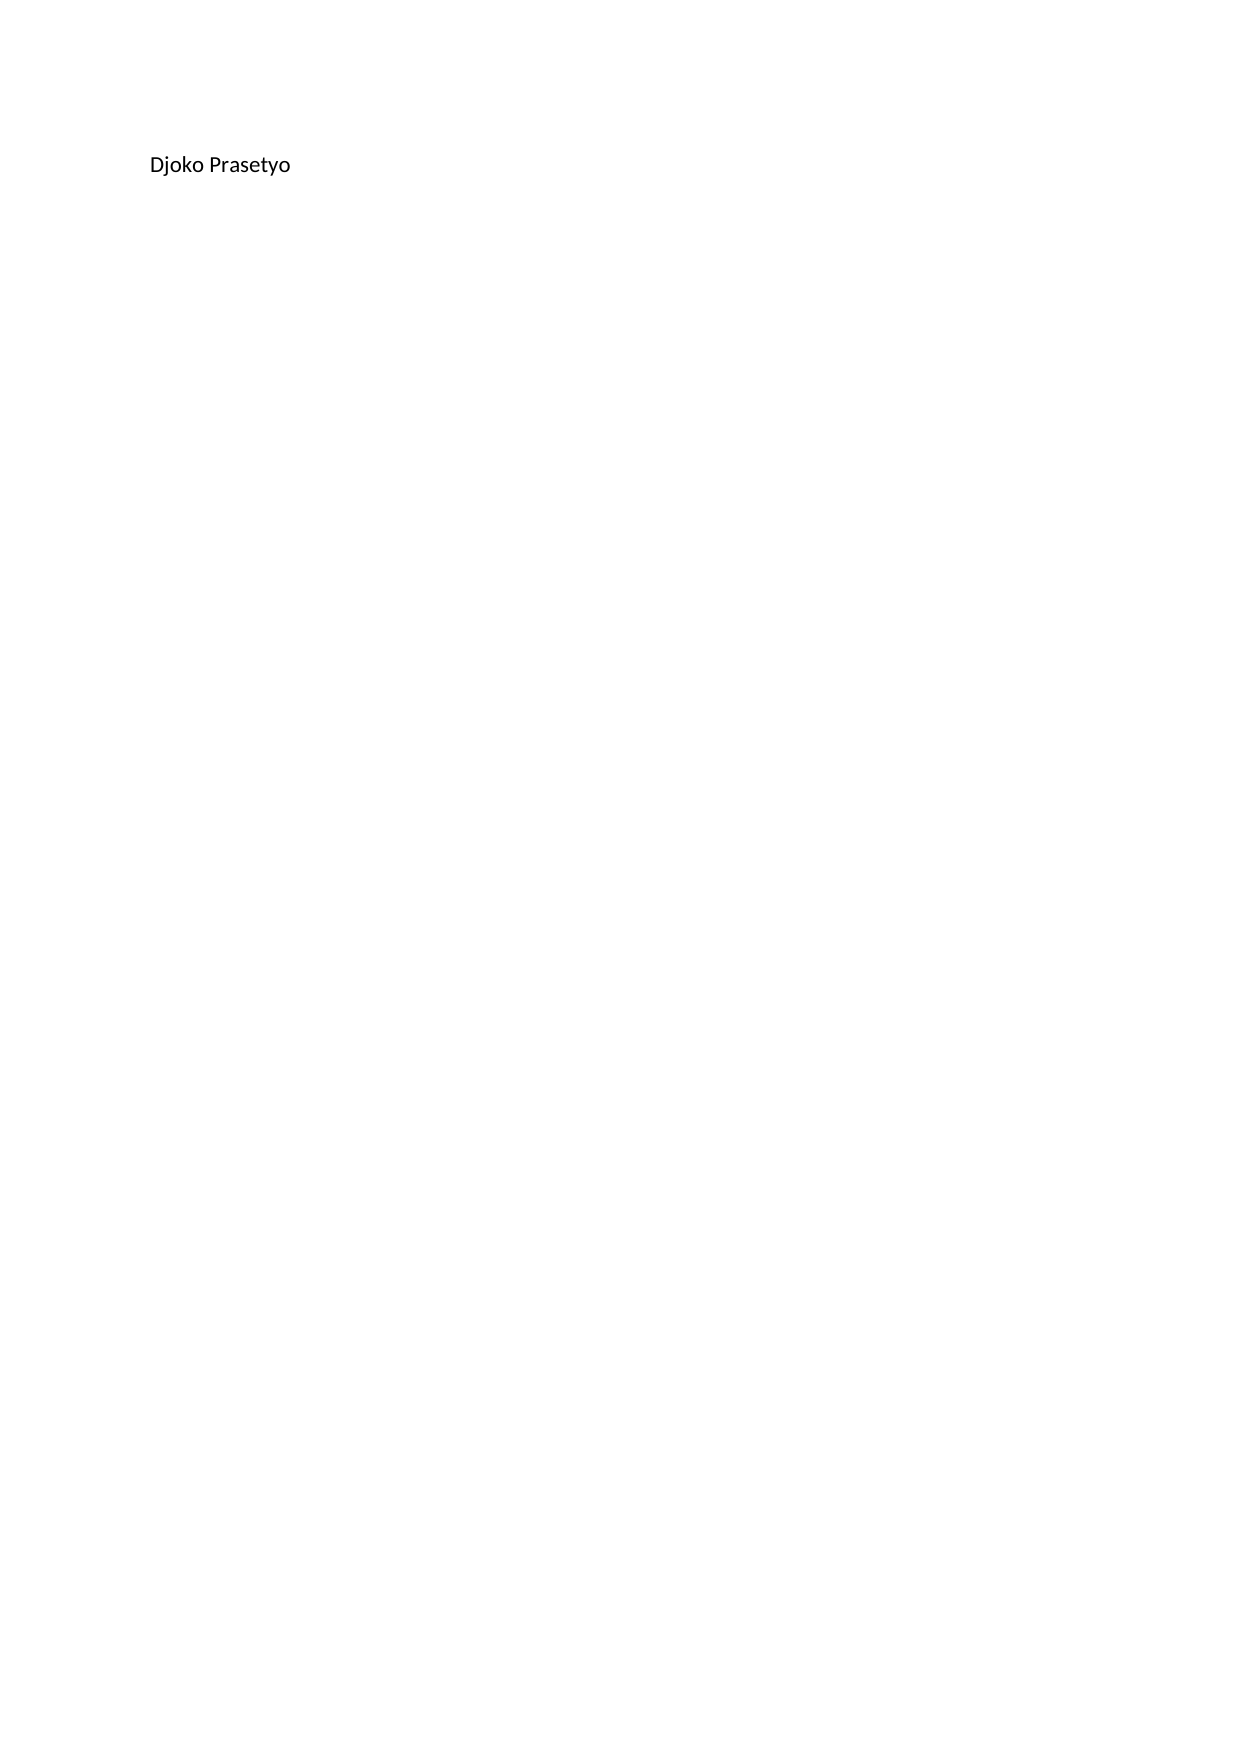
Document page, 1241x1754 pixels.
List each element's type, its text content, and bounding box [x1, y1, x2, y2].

text Djoko Prasetyo [150, 150, 1090, 178]
